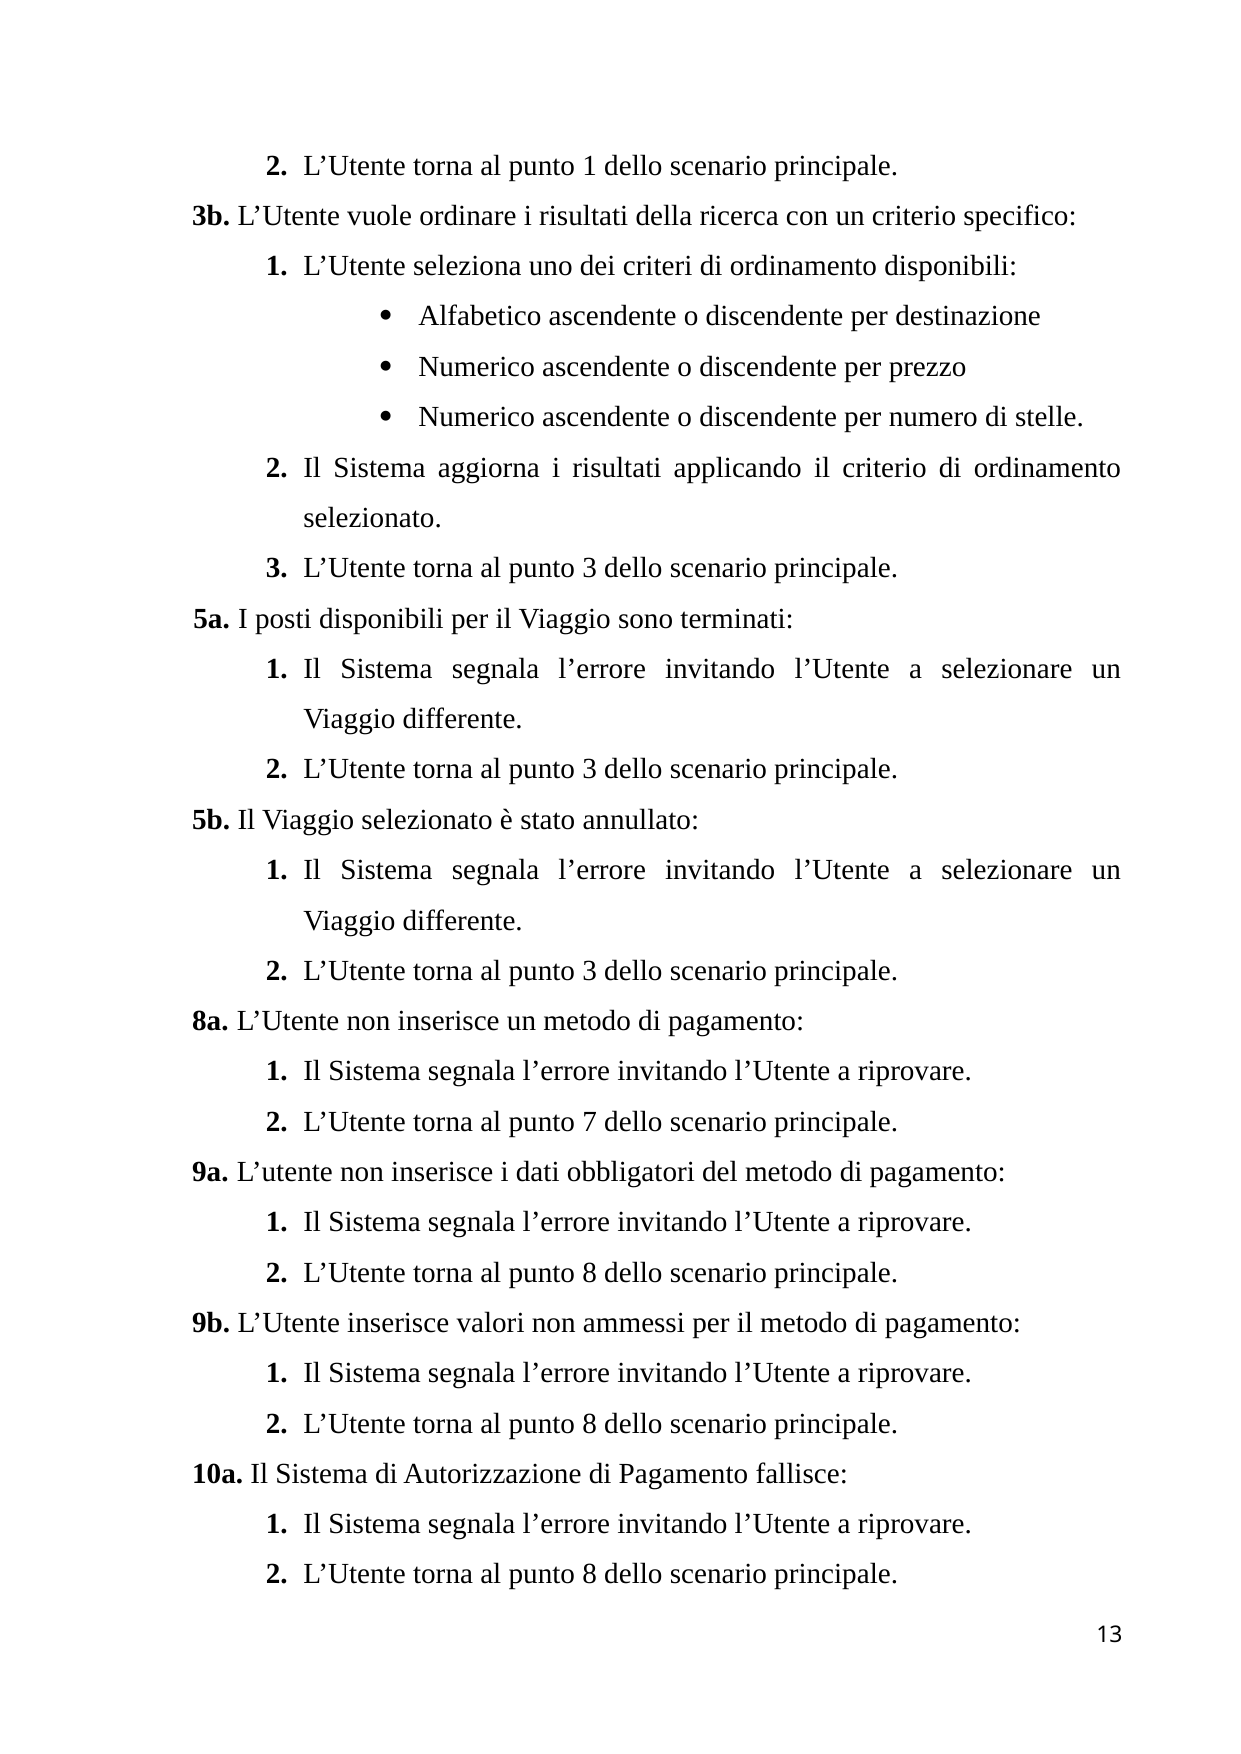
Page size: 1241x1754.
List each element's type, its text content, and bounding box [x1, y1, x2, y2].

list L’utente non inserisce i dati obbligatori del metodo di pagamento: [192, 1154, 1122, 1188]
list L’Utente torna al punto 7 dello scenario principale. [266, 1104, 1122, 1137]
list I posti disponibili per il Viaggio sono terminati: [193, 601, 1122, 634]
list L’Utente torna al punto 8 dello scenario principale. [266, 1406, 1122, 1439]
list L’Utente torna al punto 1 dello scenario principale. [266, 148, 1122, 181]
list Il Sistema segnala l’errore invitando l’Utente a riprovare. [266, 1355, 1122, 1389]
list Alfabetico ascendente o discendente per destinazione [381, 298, 1122, 332]
list Il Sistema aggiorna i risultati applicando il criterio di ordinamento selezionato. [266, 450, 1122, 534]
list L’Utente torna al punto 3 dello scenario principale. [266, 752, 1122, 785]
list Il Sistema segnala l’errore invitando l’Utente a riprovare. [266, 1204, 1122, 1238]
list L’Utente seleziona uno dei criteri di ordinamento disponibili: [266, 248, 1122, 282]
list Il Sistema segnala l’errore invitando l’Utente a riprovare. [266, 1053, 1122, 1087]
list Il Sistema di Autorizzazione di Pagamento fallisce: [192, 1456, 1122, 1489]
list L’Utente torna al punto 8 dello scenario principale. [266, 1557, 1122, 1590]
list L’Utente torna al punto 8 dello scenario principale. [266, 1255, 1122, 1288]
list Numerico ascendente o discendente per prezzo [381, 349, 1122, 383]
list Il Viaggio selezionato è stato annullato: [192, 802, 1122, 836]
list Il Sistema segnala l’errore invitando l’Utente a riprovare. [266, 1506, 1122, 1540]
list Il Sistema segnala l’errore invitando l’Utente a selezionare un Viaggio differente. [266, 852, 1122, 936]
list L’Utente vuole ordinare i risultati della ricerca con un criterio specifico: [192, 198, 1122, 231]
list Numerico ascendente o discendente per numero di stelle. [381, 399, 1122, 433]
list L’Utente torna al punto 3 dello scenario principale. [266, 953, 1122, 986]
list L’Utente non inserisce un metodo di pagamento: [192, 1003, 1122, 1037]
list Il Sistema segnala l’errore invitando l’Utente a selezionare un Viaggio differente. [266, 651, 1122, 735]
list L’Utente torna al punto 3 dello scenario principale. [266, 550, 1122, 584]
list L’Utente inserisce valori non ammessi per il metodo di pagamento: [192, 1305, 1122, 1339]
